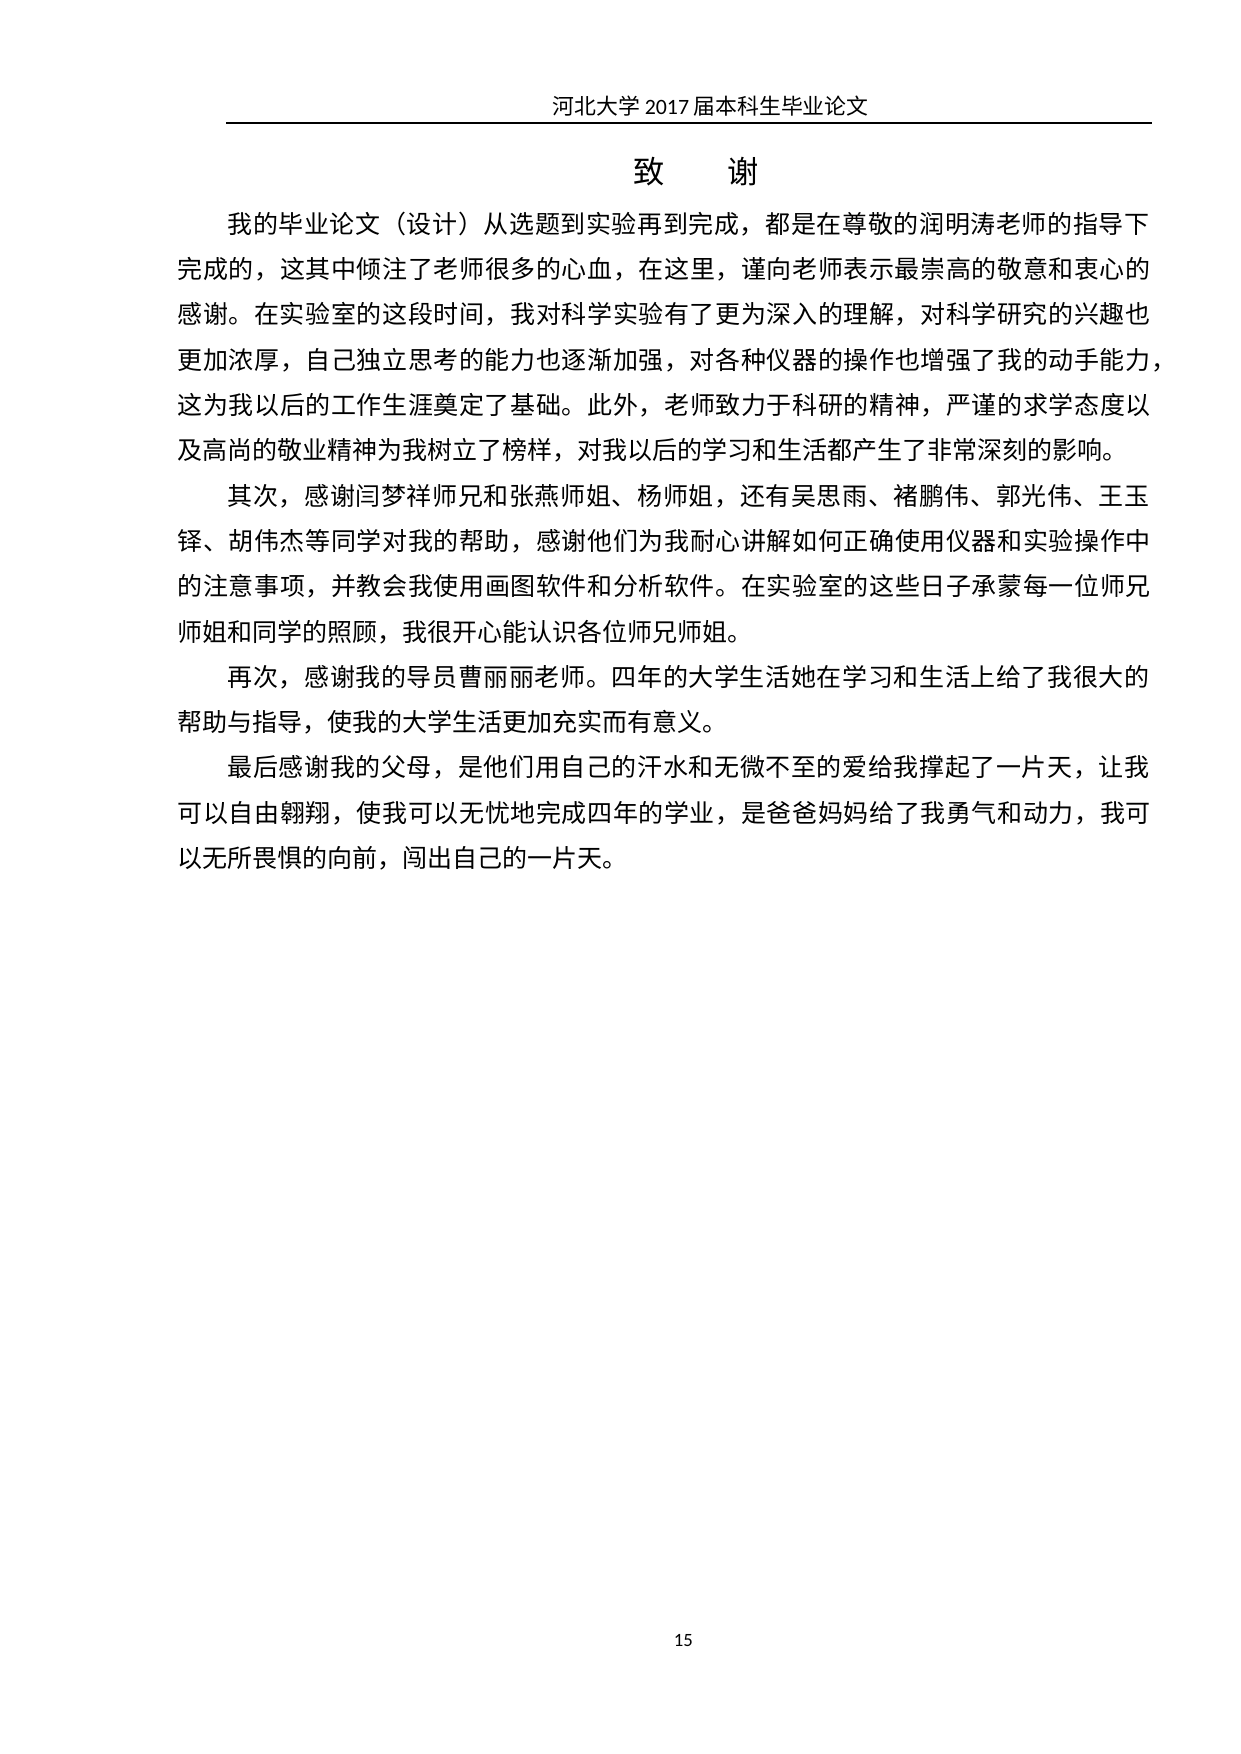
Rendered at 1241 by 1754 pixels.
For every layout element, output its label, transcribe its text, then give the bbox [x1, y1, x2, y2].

text 再次，感谢我的导员曹丽丽老师。四年的大学生活她在学习和生活上给了我很大的帮助与指导，使我的大学生活更加充实而有意义。 [177, 657, 1152, 739]
subtitle 致 谢 [177, 148, 1152, 193]
text 我的毕业论文（设计）从选题到实验再到完成，都是在尊敬的润明涛老师的指导下完成的，这其中倾注了老师很多的心血，在这里，谨向老师表示最崇高的敬意和衷心的感谢。在实验室的这段时间，我对科学实验有了更为深入的理解，对科学研究的兴趣也更加浓厚，自己独立思考的能力也逐渐加强，对各种仪器的操作也增强了我的动手能力，这为我以后的工作生涯奠定了基础。此外，老师致力于科研的精神，严谨的求学态度以及高尚的敬业精神为我树立了榜样，对我以后的学习和生活都产生了非常深刻的影响。 [177, 204, 1152, 467]
text 其次，感谢闫梦祥师兄和张燕师姐、杨师姐，还有吴思雨、褚鹏伟、郭光伟、王玉铎、胡伟杰等同学对我的帮助，感谢他们为我耐心讲解如何正确使用仪器和实验操作中的注意事项，并教会我使用画图软件和分析软件。在实验室的这些日子承蒙每一位师兄师姐和同学的照顾，我很开心能认识各位师兄师姐。 [177, 476, 1152, 648]
text 最后感谢我的父母，是他们用自己的汗水和无微不至的爱给我撑起了一片天，让我可以自由翱翔，使我可以无忧地完成四年的学业，是爸爸妈妈给了我勇气和动力，我可以无所畏惧的向前，闯出自己的一片天。 [177, 748, 1152, 875]
